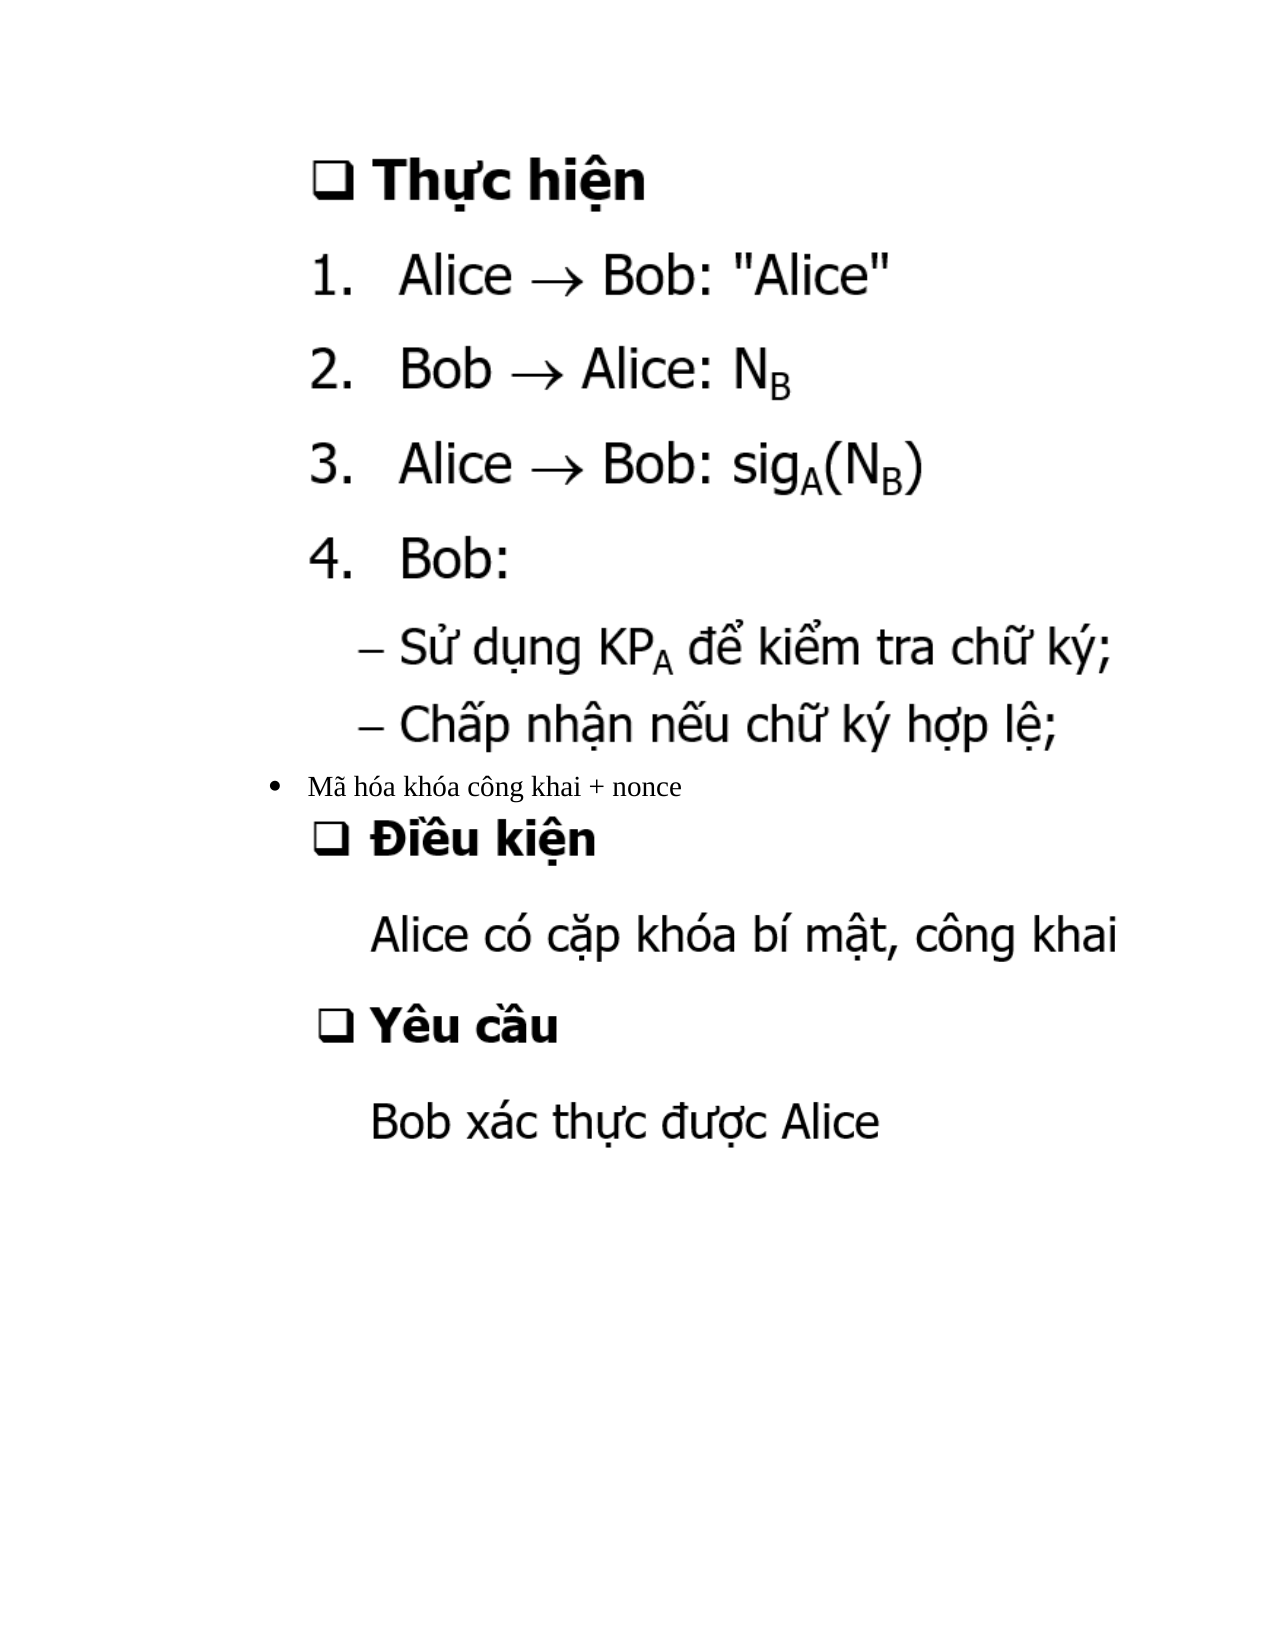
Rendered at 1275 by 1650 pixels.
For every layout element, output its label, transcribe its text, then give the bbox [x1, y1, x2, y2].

list Mã hóa khóa công khai + nonce [270, 769, 1125, 802]
picture [307, 150, 1149, 767]
picture [307, 805, 1149, 1154]
